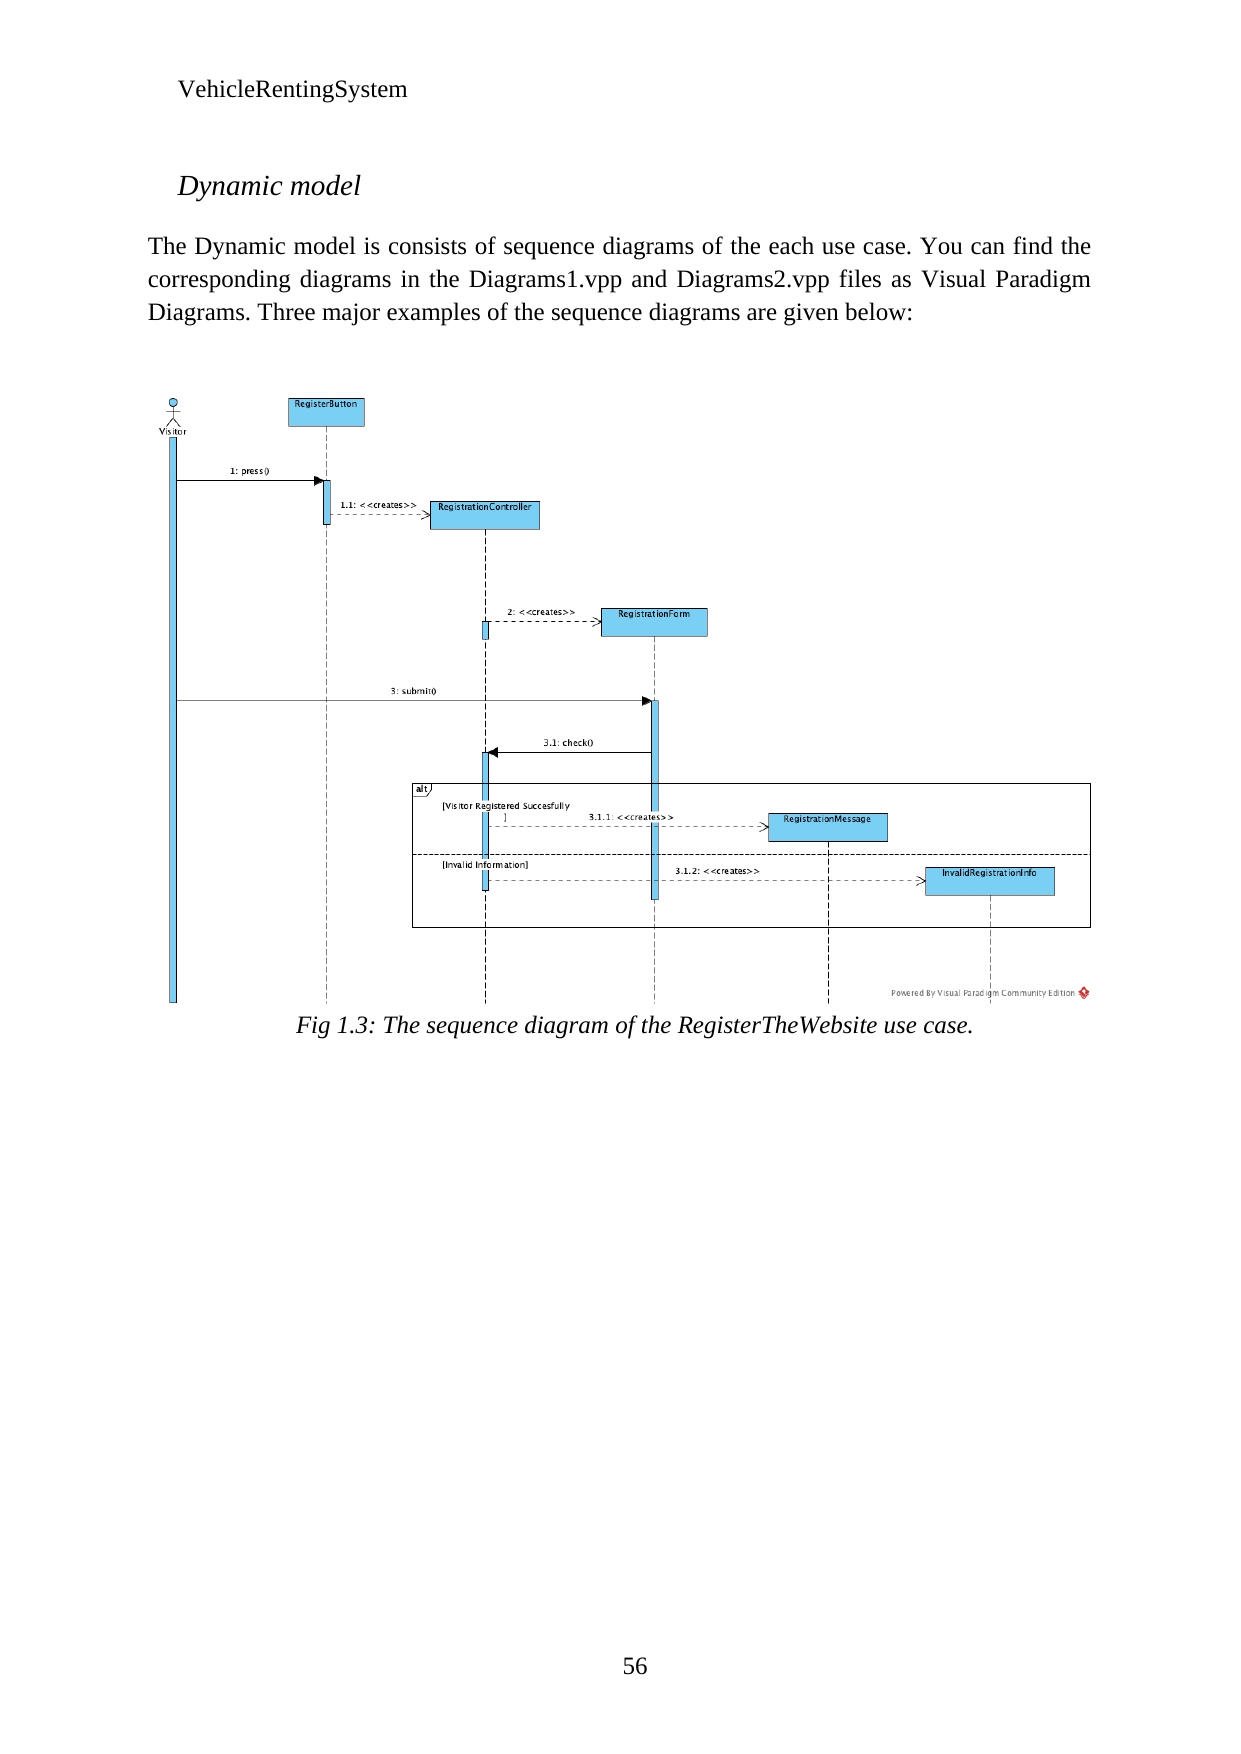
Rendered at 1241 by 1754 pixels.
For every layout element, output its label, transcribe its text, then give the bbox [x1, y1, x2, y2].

picture [147, 396, 1093, 1006]
text The Dynamic model is consists of sequence diagrams of the each use case. You can find the corresponding diagrams in the Diagrams1.vpp and Diagrams2.vpp files as Visual Paradigm Diagrams. Three major examples of the sequence diagrams are given below: [148, 231, 1093, 326]
text Fig 1.3: The sequence diagram of the RegisterTheWebsite use case. [148, 1010, 1093, 1039]
subtitle Dynamic model [148, 168, 1093, 202]
